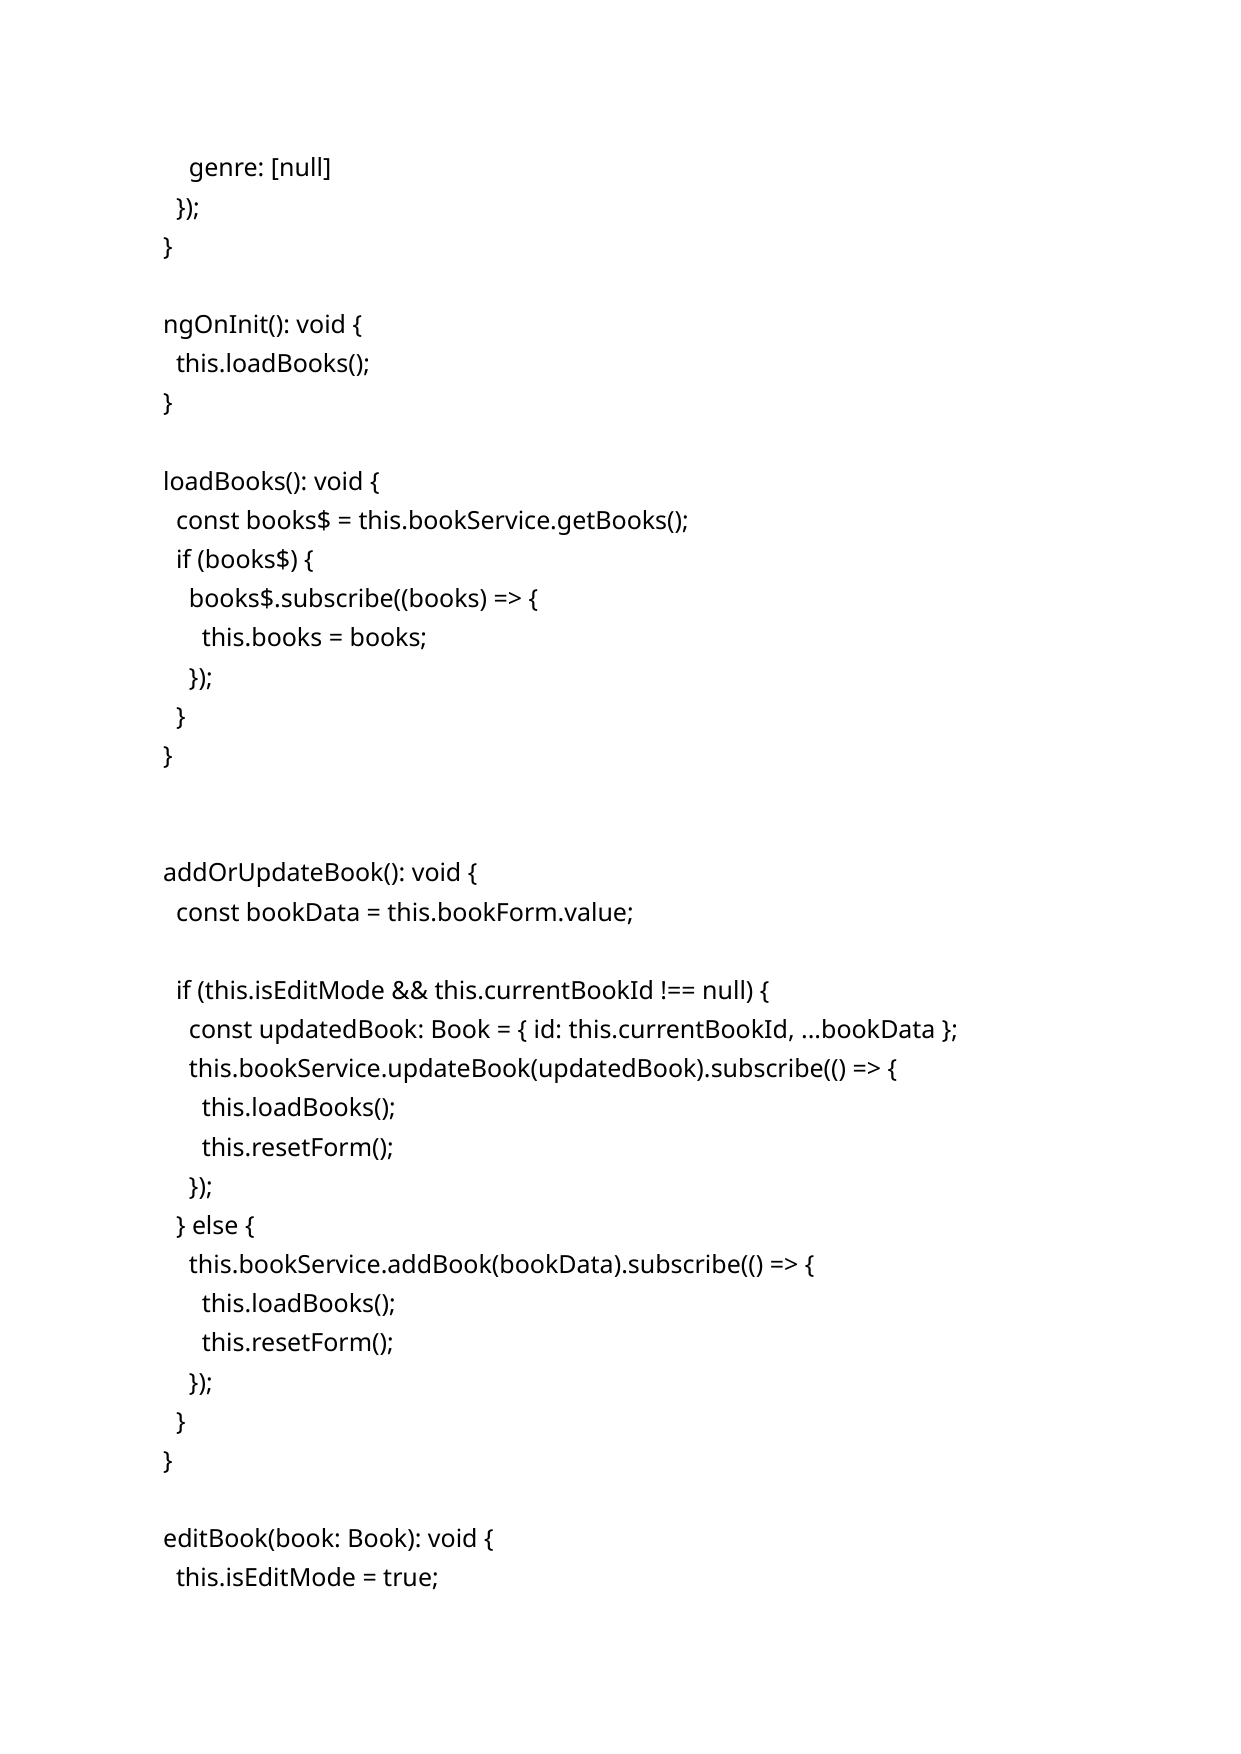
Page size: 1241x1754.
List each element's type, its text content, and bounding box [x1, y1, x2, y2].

text if (books$) { [150, 542, 1090, 576]
text const books$ = this.bookService.getBooks(); [150, 502, 1090, 537]
text } [150, 1442, 1090, 1477]
text }); [150, 1364, 1090, 1398]
text const updatedBook: Book = { id: this.currentBookId, ...bookData }; [150, 1012, 1090, 1046]
text addOrUpdateBook(): void { [150, 855, 1090, 889]
text this.loadBooks(); [150, 346, 1090, 380]
text genre: [null] [150, 150, 1090, 184]
text this.resetForm(); [150, 1129, 1090, 1163]
text this.bookService.addBook(bookData).subscribe(() => { [150, 1247, 1090, 1281]
text this.loadBooks(); [150, 1090, 1090, 1124]
text this.books = books; [150, 620, 1090, 654]
text loadBooks(): void { [150, 463, 1090, 497]
text } else { [150, 1207, 1090, 1242]
text const bookData = this.bookForm.value; [150, 894, 1090, 928]
text } [150, 228, 1090, 262]
text }); [150, 1168, 1090, 1202]
text }); [150, 189, 1090, 223]
text this.loadBooks(); [150, 1286, 1090, 1320]
text } [150, 737, 1090, 772]
text editBook(book: Book): void { [150, 1521, 1090, 1555]
text this.resetForm(); [150, 1325, 1090, 1359]
text }); [150, 659, 1090, 693]
text books$.subscribe((books) => { [150, 581, 1090, 615]
text } [150, 385, 1090, 419]
text } [150, 1403, 1090, 1437]
text if (this.isEditMode && this.currentBookId !== null) { [150, 972, 1090, 1007]
text this.bookService.updateBook(updatedBook).subscribe(() => { [150, 1051, 1090, 1085]
text this.isEditMode = true; [150, 1560, 1090, 1594]
text } [150, 698, 1090, 732]
text ngOnInit(): void { [150, 307, 1090, 341]
